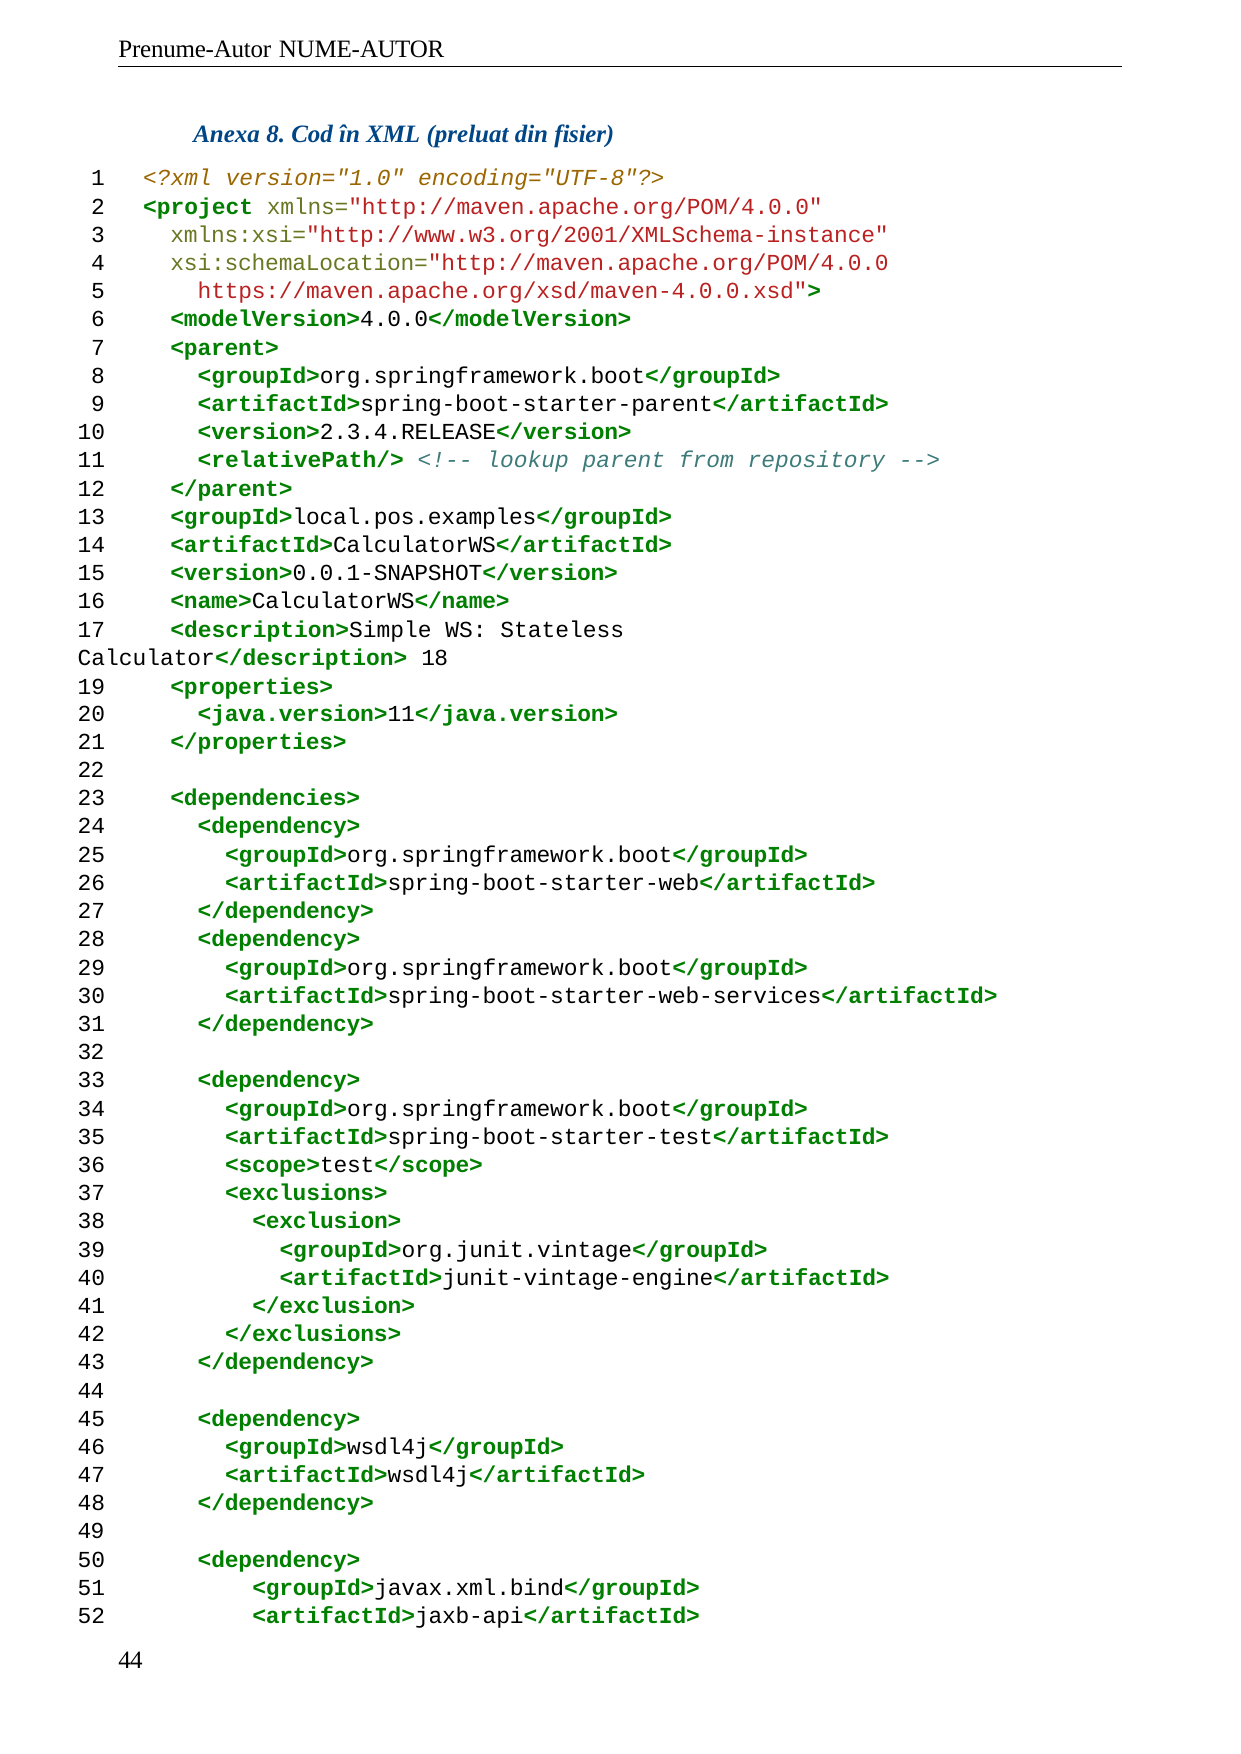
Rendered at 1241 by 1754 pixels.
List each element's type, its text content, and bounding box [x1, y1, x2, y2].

list <groupId>org.junit.vintage</groupId> [77, 1238, 1137, 1264]
list <groupId>local.pos.examples</groupId> [77, 505, 1137, 531]
list <name>CalculatorWS</name> [77, 590, 1137, 616]
list <groupId>org.springframework.boot</groupId> [77, 843, 1137, 869]
list </dependency> [77, 899, 1137, 925]
list <description>Simple WS: Stateless Calculator</description> 18 [77, 618, 961, 672]
list <project xmlns="http://maven.apache.org/POM/4.0.0" [91, 195, 1137, 221]
list <dependencies> [77, 787, 1137, 813]
list <?xml version="1.0" encoding="UTF-8"?> [91, 167, 1137, 193]
list </exclusion> [77, 1294, 1137, 1320]
list <scope>test</scope> [77, 1153, 1137, 1179]
list <version>2.3.4.RELEASE</version> [77, 421, 1137, 447]
list <relativePath/> <!-- lookup parent from repository --> [77, 449, 1137, 475]
list <java.version>11</java.version> [77, 702, 1137, 728]
list <exclusion> [77, 1210, 1137, 1236]
list <artifactId>wsdl4j</artifactId> [77, 1463, 1137, 1489]
list <version>0.0.1-SNAPSHOT</version> [77, 562, 1137, 588]
list <artifactId>spring-boot-starter-web</artifactId> [77, 871, 1137, 897]
list <dependency> [77, 1548, 1137, 1574]
list xmlns:xsi="http://www.w3.org/2001/XMLSchema-instance" [91, 223, 1137, 249]
list <exclusions> [77, 1181, 1137, 1207]
list </properties> [77, 730, 1137, 756]
list <groupId>org.springframework.boot</groupId> [77, 1097, 1137, 1123]
list <artifactId>spring-boot-starter-parent</artifactId> [91, 392, 1137, 418]
list <dependency> [77, 1069, 1137, 1094]
list <parent> [91, 336, 1137, 362]
list <artifactId>CalculatorWS</artifactId> [77, 533, 1137, 559]
text 44 [77, 1379, 1137, 1405]
list https://maven.apache.org/xsd/maven-4.0.0.xsd"> [91, 279, 1137, 306]
list <artifactId>spring-boot-starter-test</artifactId> [77, 1125, 1137, 1151]
list </dependency> [77, 1012, 1137, 1038]
list <groupId>org.springframework.boot</groupId> [77, 956, 1137, 982]
list <modelVersion>4.0.0</modelVersion> [91, 308, 1137, 334]
list </exclusions> [77, 1322, 1137, 1348]
list <groupId>javax.xml.bind</groupId> [77, 1576, 1137, 1602]
list <artifactId>spring-boot-starter-web-services</artifactId> [77, 984, 1137, 1010]
list </dependency> [77, 1492, 1137, 1518]
text 32 [77, 1040, 1137, 1066]
list <dependency> [77, 815, 1137, 841]
subtitle Anexa 8. Cod în XML (preluat din fisier) [193, 119, 1137, 148]
list </parent> [77, 477, 1137, 503]
list <properties> [77, 674, 1137, 700]
list <dependency> [77, 928, 1137, 953]
list <groupId>org.springframework.boot</groupId> [91, 364, 1137, 390]
list <groupId>wsdl4j</groupId> [77, 1435, 1137, 1461]
list <dependency> [77, 1407, 1137, 1433]
list <artifactId>jaxb-api</artifactId> [77, 1604, 1137, 1631]
text 49 [77, 1520, 1137, 1546]
list xsi:schemaLocation="http://maven.apache.org/POM/4.0.0 [91, 251, 1137, 277]
list <artifactId>junit-vintage-engine</artifactId> [77, 1266, 1137, 1292]
text 22 [77, 758, 1137, 784]
list </dependency> [77, 1351, 1137, 1377]
